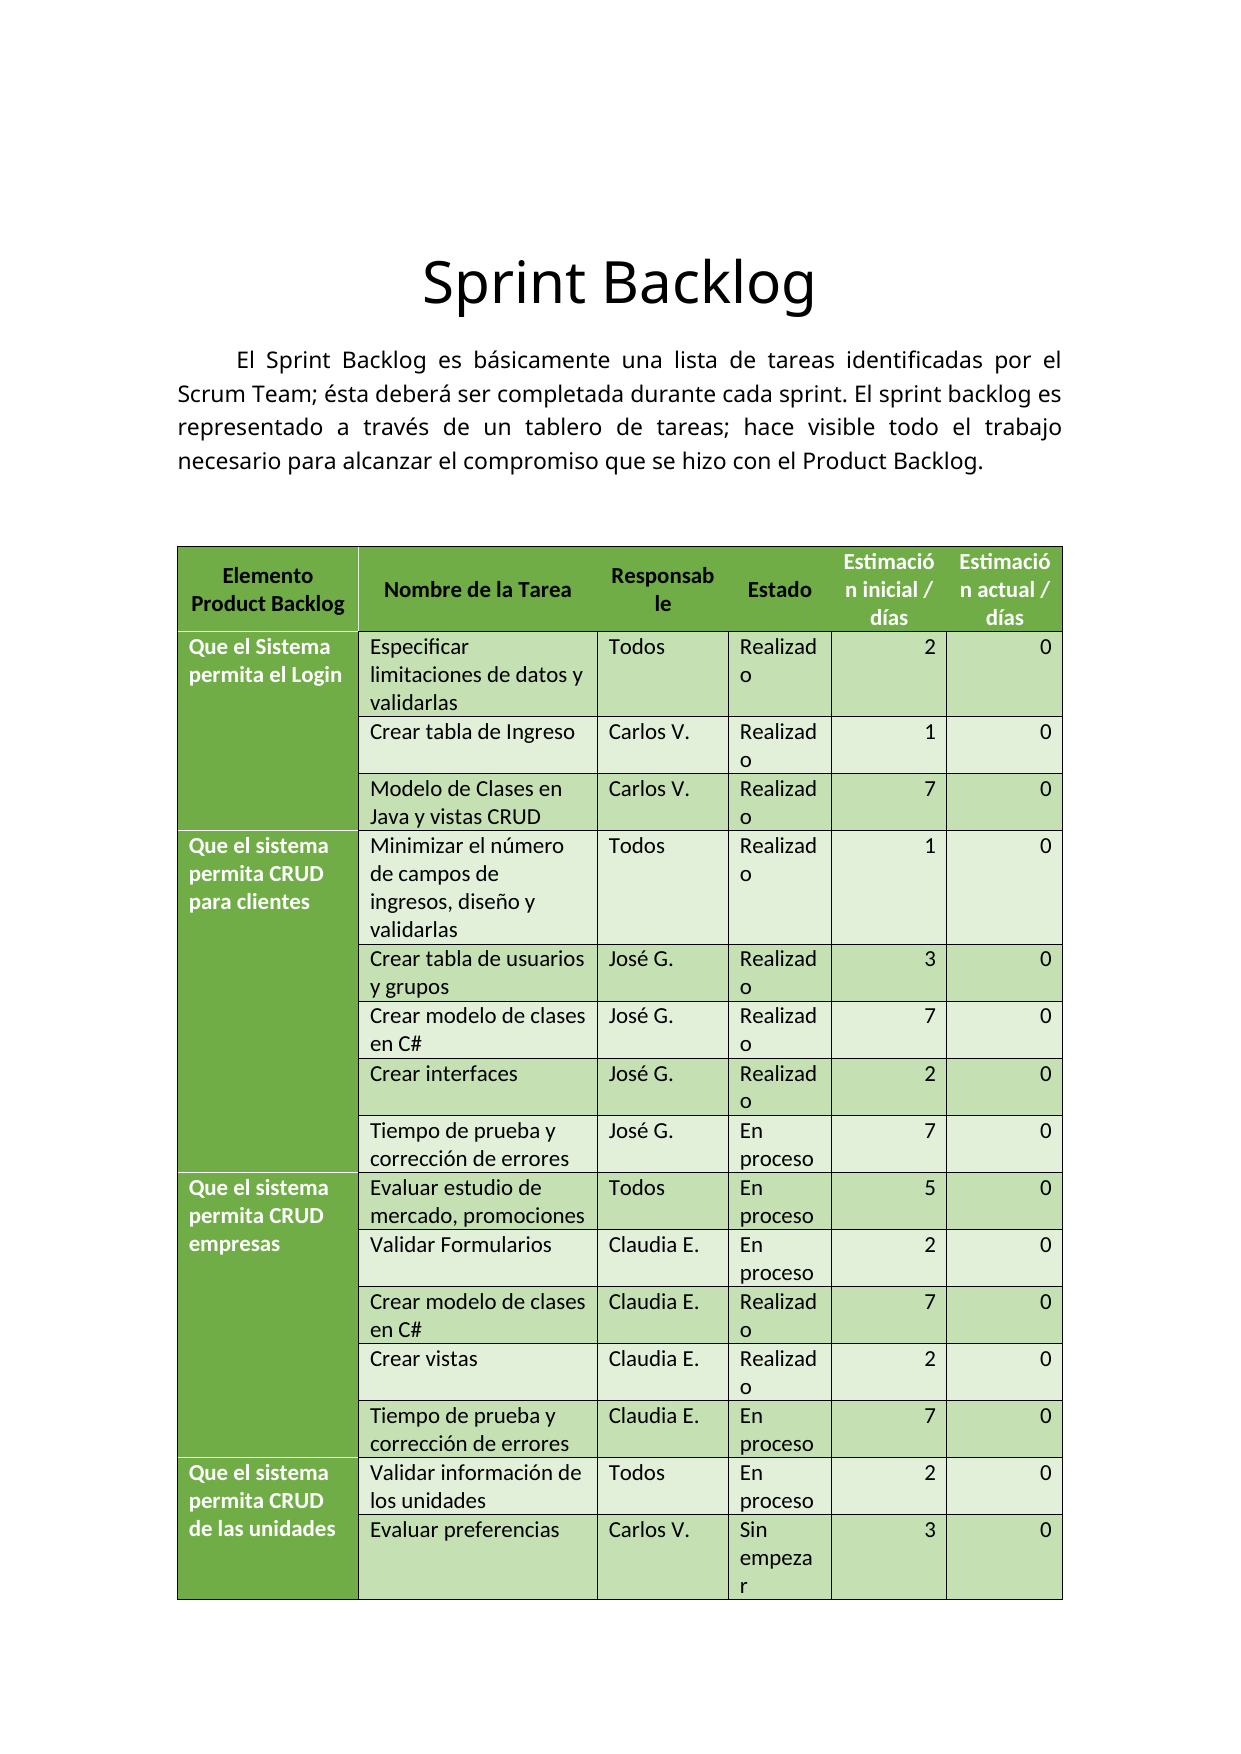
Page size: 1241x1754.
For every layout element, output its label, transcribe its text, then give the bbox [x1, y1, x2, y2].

table_cell Crear tabla de usuarios y grupos [359, 945, 597, 1001]
table_header Estado [728, 547, 831, 631]
table_cell 1 [832, 831, 946, 943]
table_header Nombre de la Tarea [359, 547, 597, 631]
table_header Responsable [597, 547, 728, 631]
table_cell Todos [598, 1458, 728, 1514]
table_cell Realizado [729, 774, 831, 830]
table_cell Sin empezar [729, 1515, 831, 1599]
table_cell 0 [947, 945, 1062, 1001]
table_cell 2 [832, 632, 946, 716]
table_cell Realizado [729, 1059, 831, 1115]
table_cell 0 [947, 774, 1062, 830]
table_cell Carlos V. [598, 717, 728, 773]
table_cell 0 [947, 831, 1062, 943]
table_cell José G. [598, 945, 728, 1001]
table_cell Realizado [729, 1287, 831, 1343]
text Sprint Backlog [177, 241, 1063, 321]
table_cell Claudia E. [598, 1344, 728, 1400]
table_cell Realizado [729, 1002, 831, 1058]
table_cell Carlos V. [598, 774, 728, 830]
table_cell Que el Sistema permita el Login [178, 632, 358, 830]
table_cell Todos [598, 1173, 728, 1229]
table_cell 2 [832, 1230, 946, 1286]
table_cell 0 [947, 1458, 1062, 1514]
table_cell 0 [947, 1515, 1062, 1599]
table_cell 3 [832, 1515, 946, 1599]
table_cell 0 [947, 1401, 1062, 1457]
table_cell Especificar limitaciones de datos y validarlas [359, 632, 597, 716]
table_cell Que el sistema permita CRUD para clientes [178, 831, 358, 1172]
table_cell 0 [947, 632, 1062, 716]
table_cell Evaluar estudio de mercado, promociones [359, 1173, 597, 1229]
table_cell Crear tabla de Ingreso [359, 717, 597, 773]
table_cell Validar información de los unidades [359, 1458, 597, 1514]
table_cell 0 [947, 717, 1062, 773]
table_cell Validar Formularios [359, 1230, 597, 1286]
table_cell 7 [832, 774, 946, 830]
table_cell 7 [832, 1002, 946, 1058]
table_cell José G. [598, 1116, 728, 1172]
table_cell 1 [832, 717, 946, 773]
table_header Estimación inicial / días [831, 547, 947, 631]
table_cell 2 [832, 1344, 946, 1400]
table_cell Carlos V. [598, 1515, 728, 1599]
table_cell 0 [947, 1059, 1062, 1115]
table_cell Evaluar preferencias [359, 1515, 597, 1599]
table_header Estimación actual / días [947, 547, 1062, 631]
table_cell Crear interfaces [359, 1059, 597, 1115]
table_cell En proceso [729, 1230, 831, 1286]
table_cell José G. [598, 1002, 728, 1058]
table_cell 2 [832, 1458, 946, 1514]
table_cell Que el sistema permita CRUD de las unidades [178, 1458, 358, 1599]
table_cell 0 [947, 1002, 1062, 1058]
table_cell 7 [832, 1116, 946, 1172]
table_cell Tiempo de prueba y corrección de errores [359, 1116, 597, 1172]
table_cell 2 [832, 1059, 946, 1115]
table_cell 7 [832, 1287, 946, 1343]
table_cell 0 [947, 1173, 1062, 1229]
table_cell 7 [832, 1401, 946, 1457]
table_cell Crear modelo de clases en C# [359, 1287, 597, 1343]
table_cell Crear vistas [359, 1344, 597, 1400]
table_cell 3 [832, 945, 946, 1001]
table_cell En proceso [729, 1401, 831, 1457]
table_cell En proceso [729, 1173, 831, 1229]
text El Sprint Backlog es básicamente una lista de tareas identificadas por el Scrum Team; ésta deberá ser completada durante cada sprint. El sprint backlog es representado a través de un tablero de tareas; hace visible todo el trabajo necesario para alcanzar el compromiso que se hizo con el Product Backlog. [177, 344, 1063, 476]
table_cell Realizado [729, 1344, 831, 1400]
table_cell Minimizar el número de campos de ingresos, diseño y validarlas [359, 831, 597, 943]
table_cell Realizado [729, 632, 831, 716]
table_cell Todos [598, 831, 728, 943]
table_cell 0 [947, 1287, 1062, 1343]
table_cell 5 [832, 1173, 946, 1229]
table_cell Que el sistema permita CRUD empresas [178, 1173, 358, 1457]
table_cell Claudia E. [598, 1401, 728, 1457]
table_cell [359, 1401, 597, 1457]
table_cell En proceso [729, 1116, 831, 1172]
table_cell Modelo de Clases en Java y vistas CRUD [359, 774, 597, 830]
table_cell Todos [598, 632, 728, 716]
table_cell Realizado [729, 945, 831, 1001]
table_cell Crear modelo de clases en C# [359, 1002, 597, 1058]
table_header Elemento Product Backlog [178, 547, 358, 631]
table_cell En proceso [729, 1458, 831, 1514]
table_cell Claudia E. [598, 1287, 728, 1343]
table_cell Realizado [729, 717, 831, 773]
table_cell Realizado [729, 831, 831, 943]
table_cell 0 [947, 1116, 1062, 1172]
table_cell José G. [598, 1059, 728, 1115]
table_cell 0 [947, 1230, 1062, 1286]
table_cell 0 [947, 1344, 1062, 1400]
table_cell Claudia E. [598, 1230, 728, 1286]
